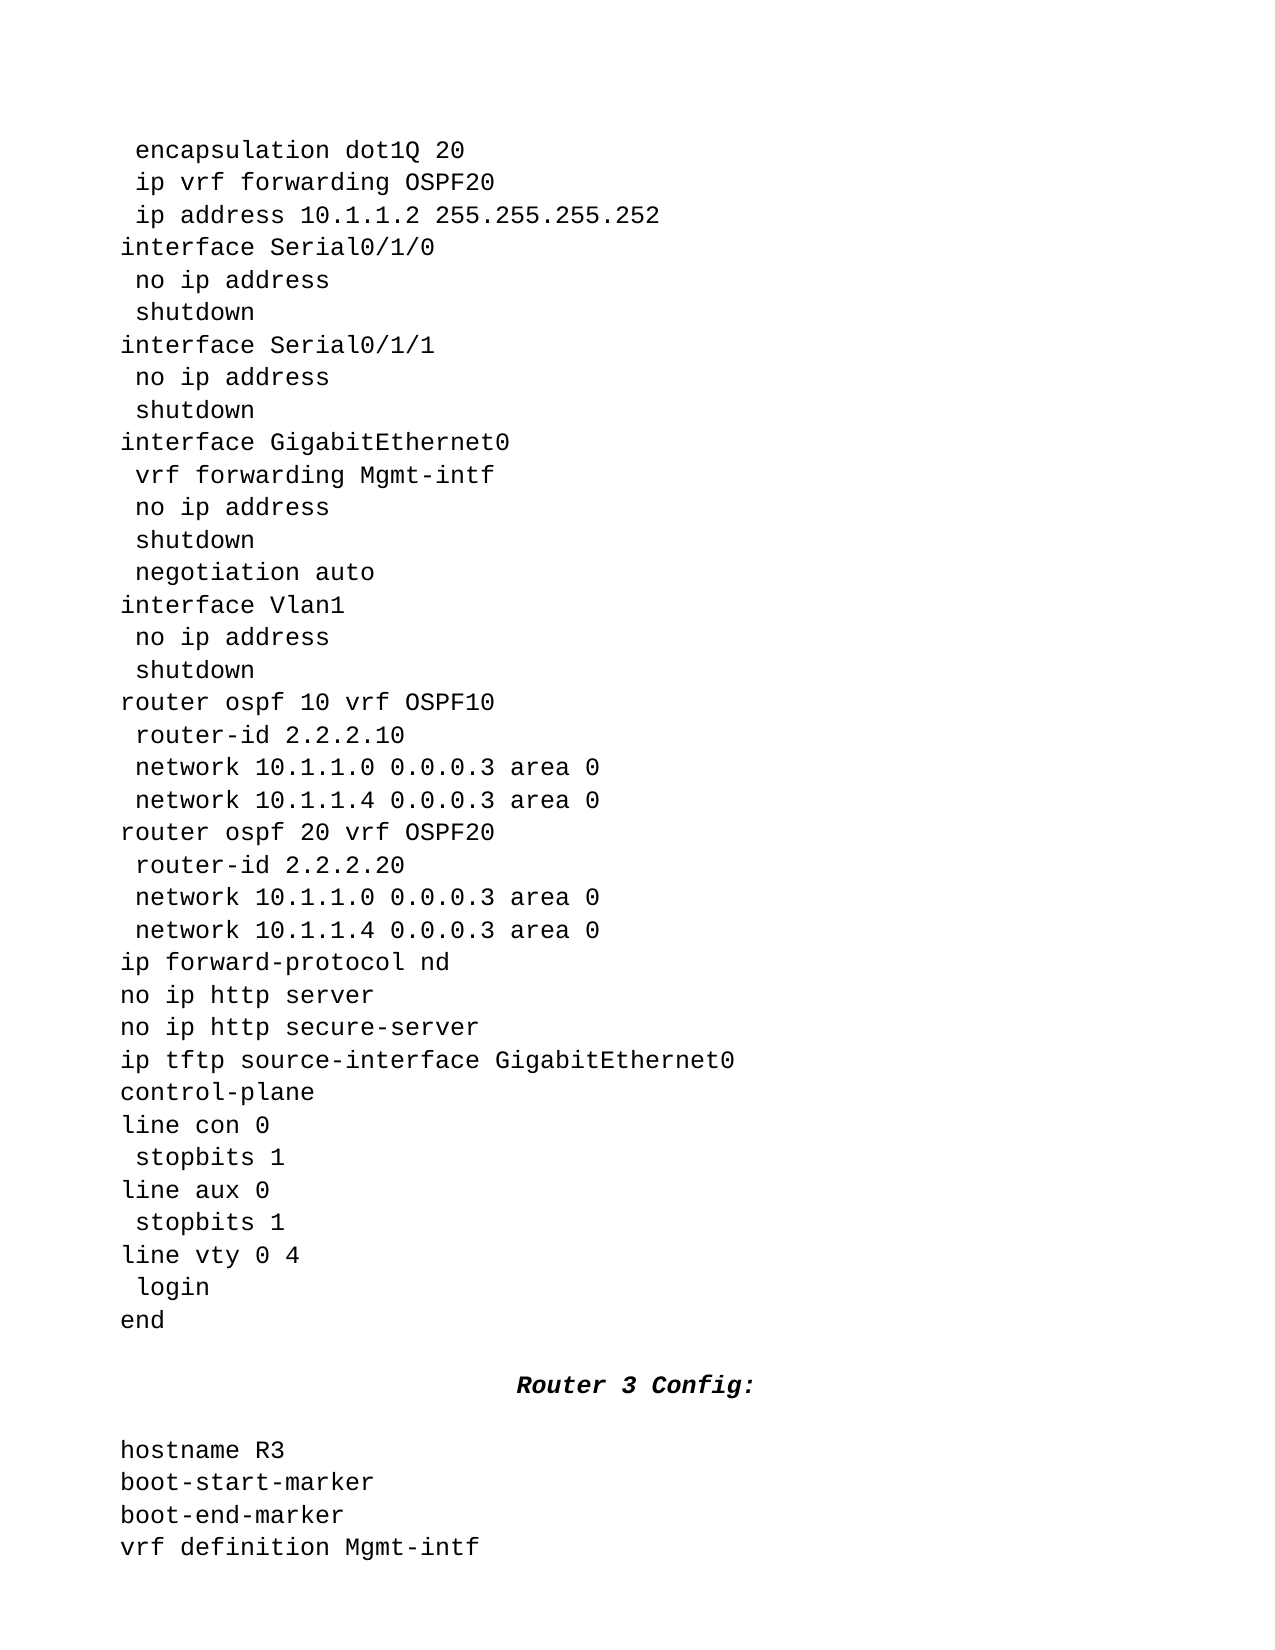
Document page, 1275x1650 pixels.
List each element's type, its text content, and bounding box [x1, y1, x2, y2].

text vrf forwarding Mgmt-intf [120, 462, 1155, 491]
text no ip http server [120, 982, 1155, 1011]
text router ospf 10 vrf OSPF10 [120, 690, 1155, 718]
text end [120, 1307, 1155, 1336]
text interface GigabitEthernet0 [120, 430, 1155, 458]
text interface Serial0/1/0 [120, 235, 1155, 263]
text interface Serial0/1/1 [120, 332, 1155, 361]
text line con 0 [120, 1112, 1155, 1141]
text stopbits 1 [120, 1210, 1155, 1238]
text interface Vlan1 [120, 592, 1155, 621]
text Router 3 Config: [120, 1372, 1155, 1401]
text no ip address [120, 625, 1155, 653]
text stopbits 1 [120, 1145, 1155, 1173]
text no ip http secure-server [120, 1015, 1155, 1043]
text router-id 2.2.2.10 [120, 722, 1155, 751]
text login [120, 1275, 1155, 1303]
text shutdown [120, 397, 1155, 426]
text vrf definition Mgmt-intf [120, 1535, 1155, 1563]
text shutdown [120, 300, 1155, 328]
text network 10.1.1.4 0.0.0.3 area 0 [120, 917, 1155, 946]
text network 10.1.1.0 0.0.0.3 area 0 [120, 885, 1155, 913]
text router ospf 20 vrf OSPF20 [120, 820, 1155, 848]
text ip forward-protocol nd [120, 950, 1155, 978]
text control-plane [120, 1080, 1155, 1108]
text negotiation auto [120, 560, 1155, 588]
text no ip address [120, 495, 1155, 523]
text ip address 10.1.1.2 255.255.255.252 [120, 202, 1155, 231]
text ip vrf forwarding OSPF20 [120, 170, 1155, 198]
text shutdown [120, 527, 1155, 556]
text network 10.1.1.0 0.0.0.3 area 0 [120, 755, 1155, 783]
text line aux 0 [120, 1177, 1155, 1206]
text router-id 2.2.2.20 [120, 852, 1155, 881]
text network 10.1.1.4 0.0.0.3 area 0 [120, 787, 1155, 816]
text hostname R3 [120, 1437, 1155, 1466]
text boot-end-marker [120, 1502, 1155, 1531]
text ip tftp source-interface GigabitEthernet0 [120, 1047, 1155, 1076]
text shutdown [120, 657, 1155, 686]
text line vty 0 4 [120, 1242, 1155, 1271]
text boot-start-marker [120, 1470, 1155, 1498]
text no ip address [120, 267, 1155, 296]
text no ip address [120, 365, 1155, 393]
text encapsulation dot1Q 20 [120, 137, 1155, 166]
